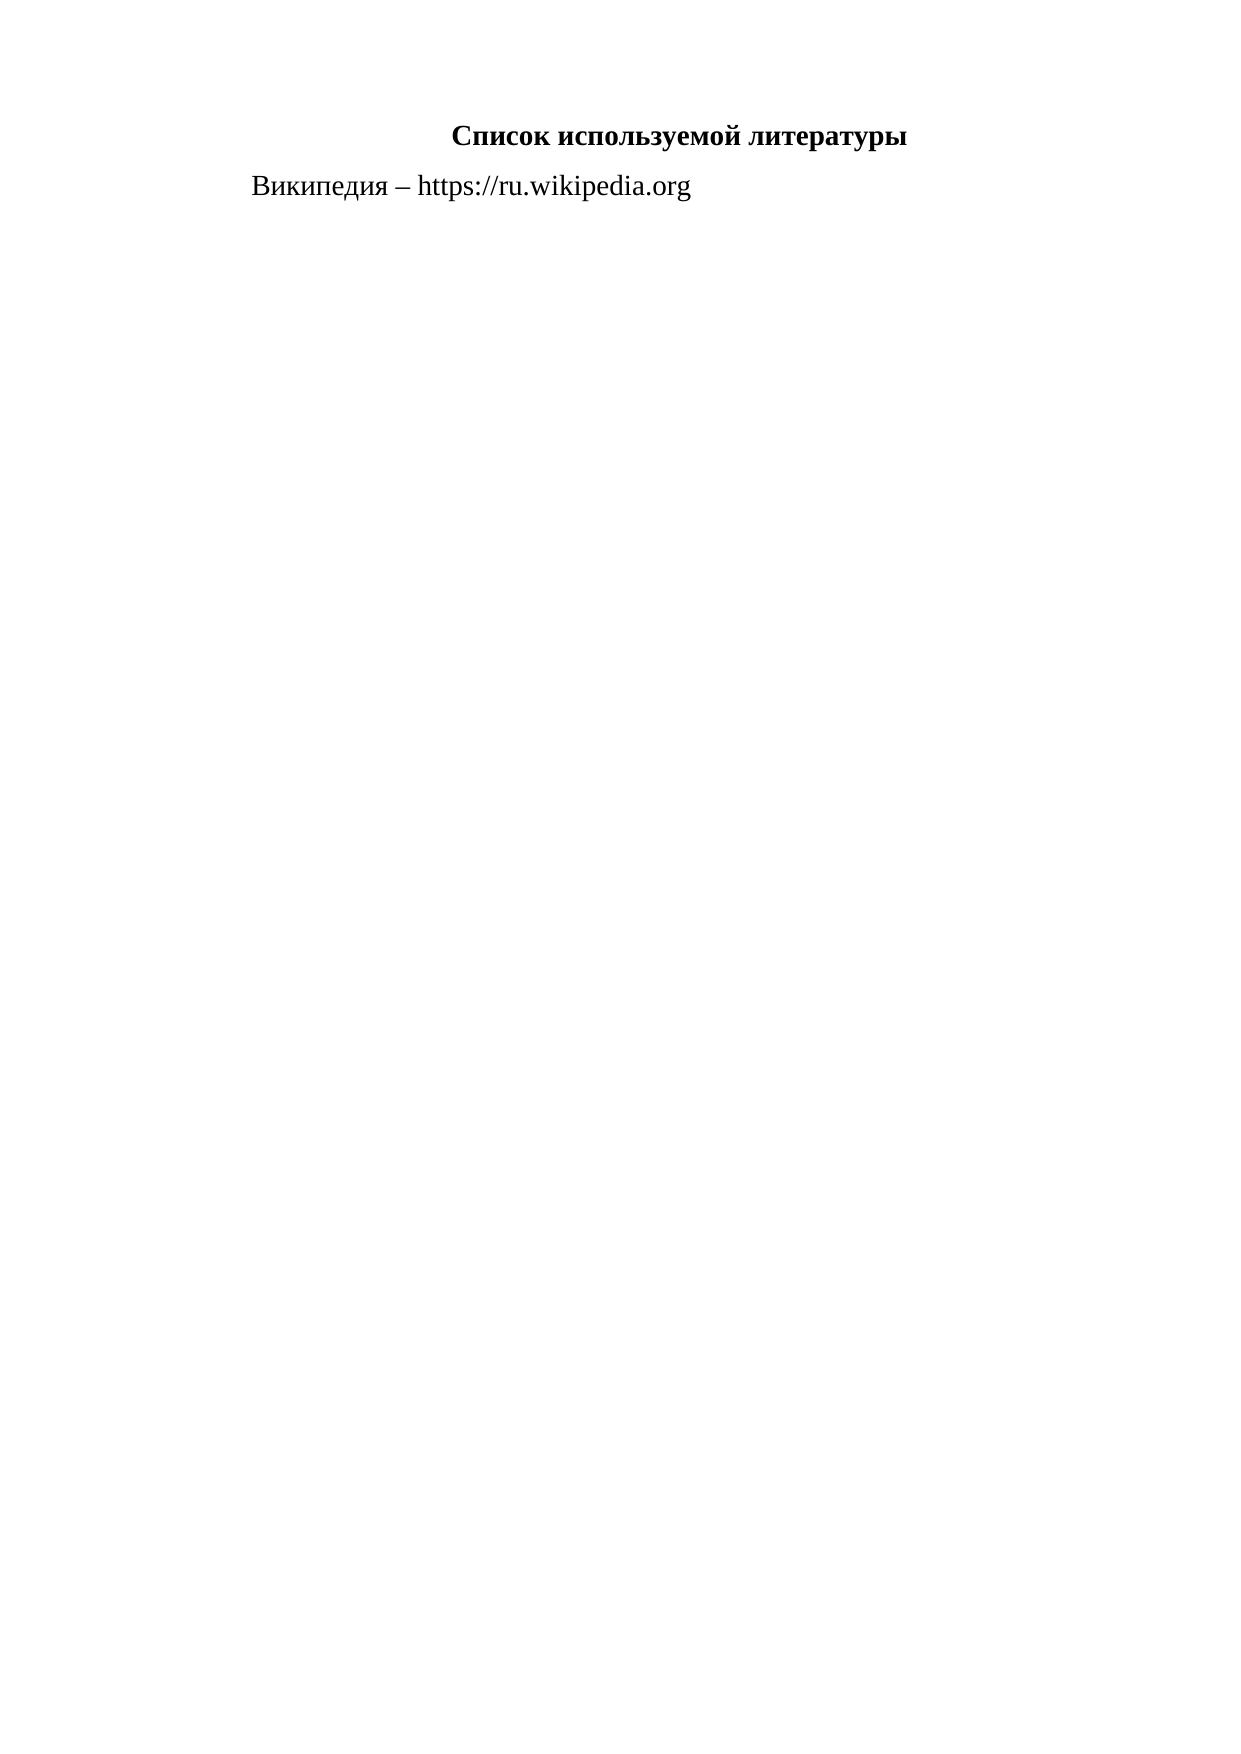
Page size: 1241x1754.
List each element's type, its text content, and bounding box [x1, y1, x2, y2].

text Википедия – https://ru.wikipedia.org [177, 168, 1181, 202]
text Список используемой литературы [177, 118, 1181, 152]
